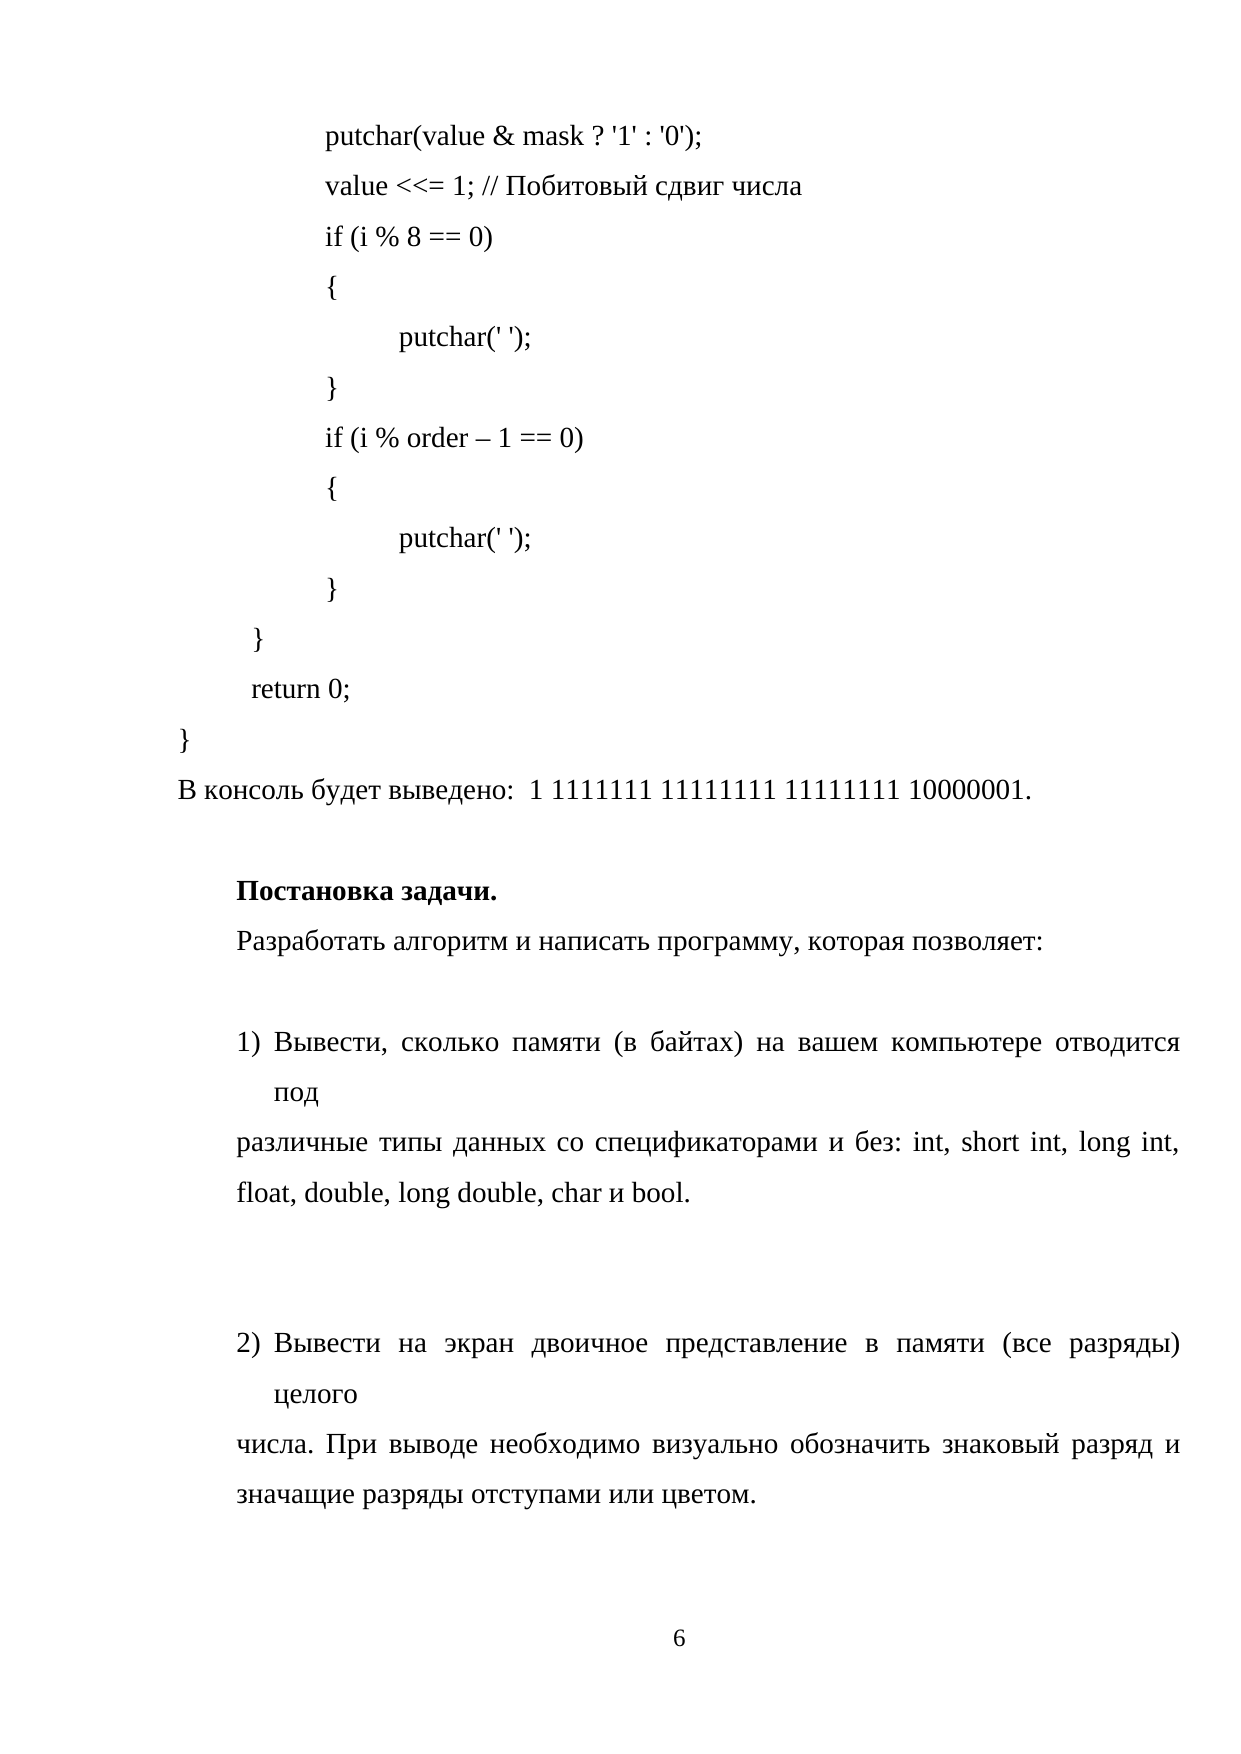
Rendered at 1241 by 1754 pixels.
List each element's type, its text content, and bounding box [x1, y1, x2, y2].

text putchar(value & mask ? '1' : '0'); [177, 118, 1181, 152]
text различные типы данных со спецификаторами и без: int, short int, long int, float, double, long double, char и bool. [236, 1124, 1181, 1208]
text return 0; [177, 672, 1181, 705]
text putchar(' '); [177, 319, 1181, 353]
text Постановка задачи. [177, 873, 1181, 906]
text } [177, 370, 1181, 403]
list Вывести, сколько памяти (в байтах) на вашем компьютере отводится под [236, 1024, 1181, 1108]
text putchar(' '); [177, 521, 1181, 554]
text } [177, 621, 1181, 655]
text Разработать алгоритм и написать программу, которая позволяет: [177, 923, 1181, 957]
text числа. При выводе необходимо визуально обозначить знаковый разряд и значащие разряды отступами или цветом. [236, 1426, 1181, 1510]
text } [177, 571, 1181, 604]
text В консоль будет выведено: 1 1111111 11111111 11111111 10000001. [177, 772, 1181, 806]
text { [177, 269, 1181, 303]
text if (i % order – 1 == 0) [177, 420, 1181, 453]
text } [177, 722, 1181, 755]
text value <<= 1; // Побитовый сдвиг числа [177, 168, 1181, 202]
text { [177, 470, 1181, 504]
list Вывести на экран двоичное представление в памяти (все разряды) целого [236, 1326, 1181, 1409]
text if (i % 8 == 0) [177, 219, 1181, 252]
